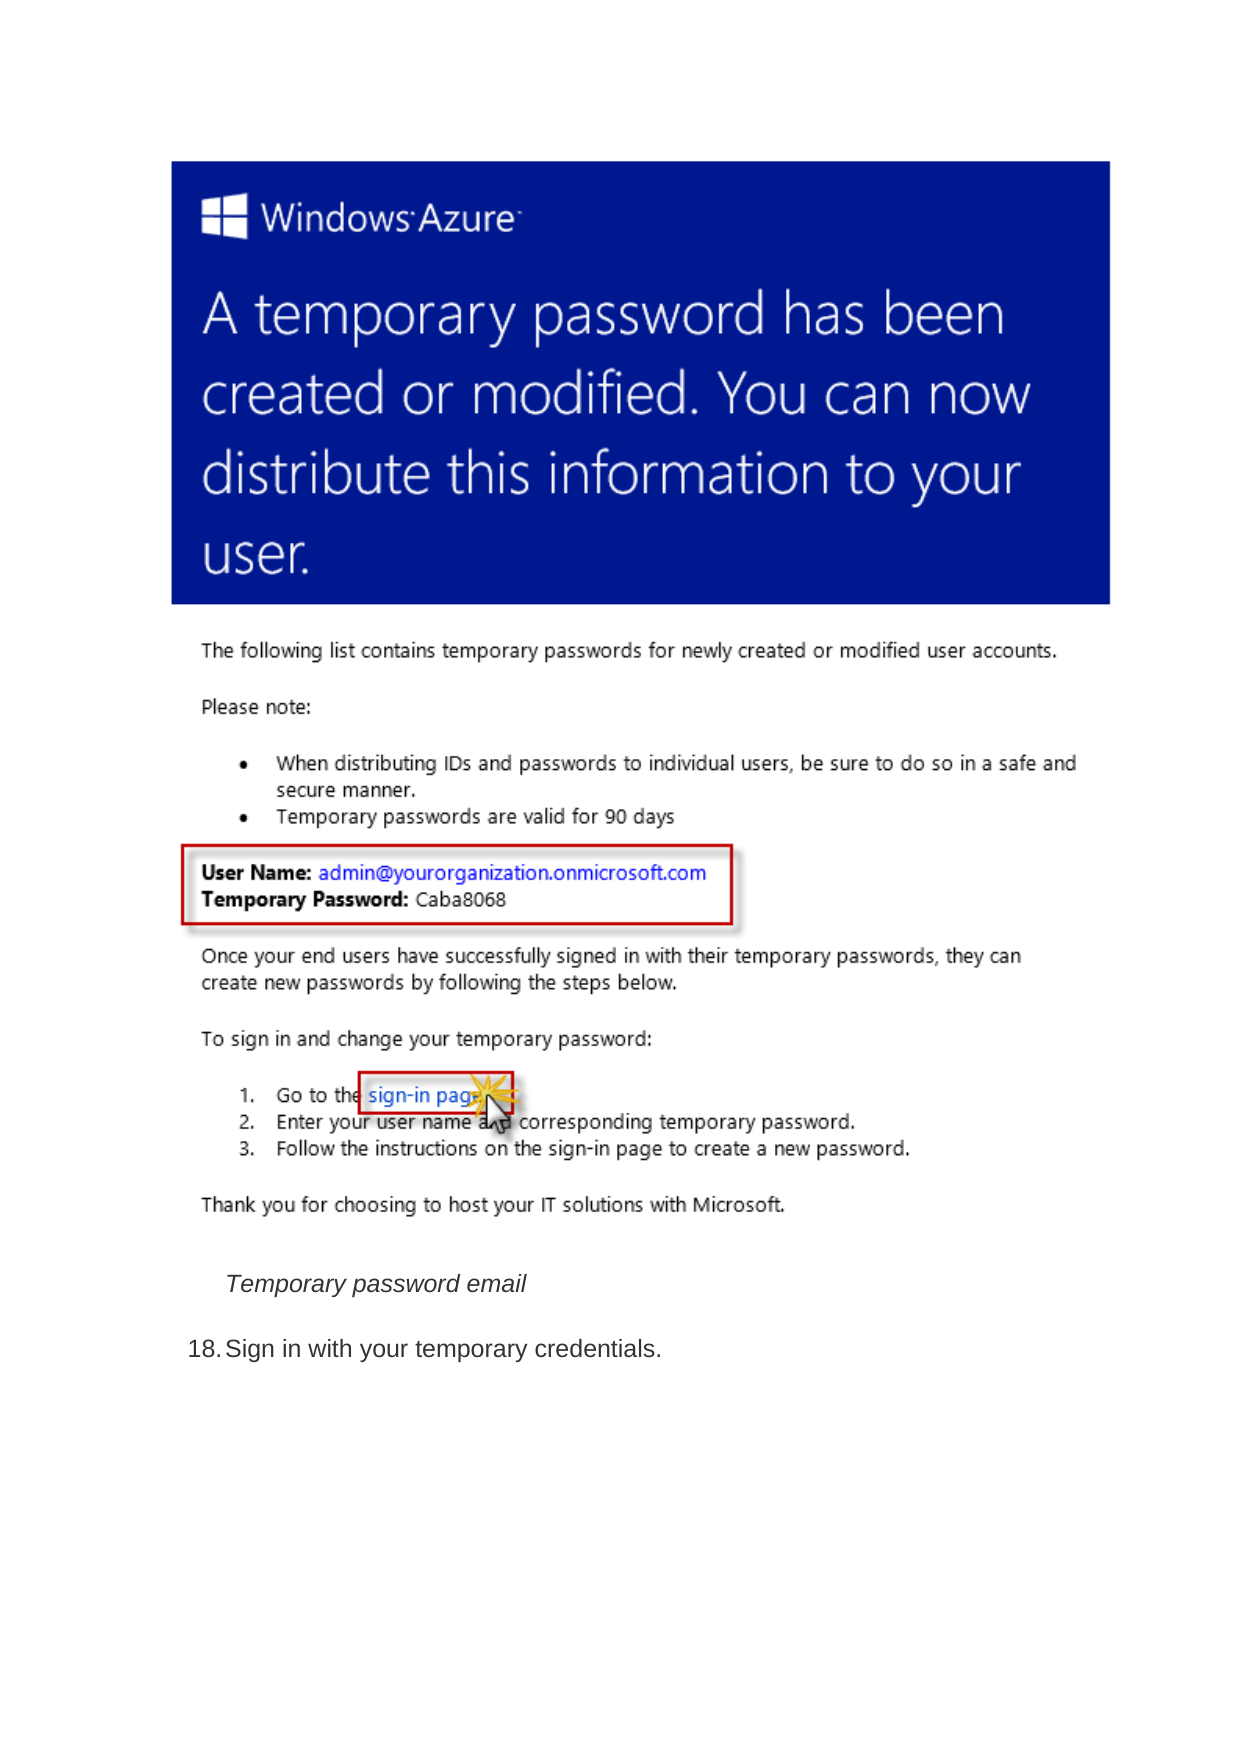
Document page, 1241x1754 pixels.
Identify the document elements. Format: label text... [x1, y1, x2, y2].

text Temporary password email [225, 1258, 1090, 1298]
picture [150, 150, 1140, 1234]
list Sign in with your temporary credentials. [187, 1323, 1090, 1363]
